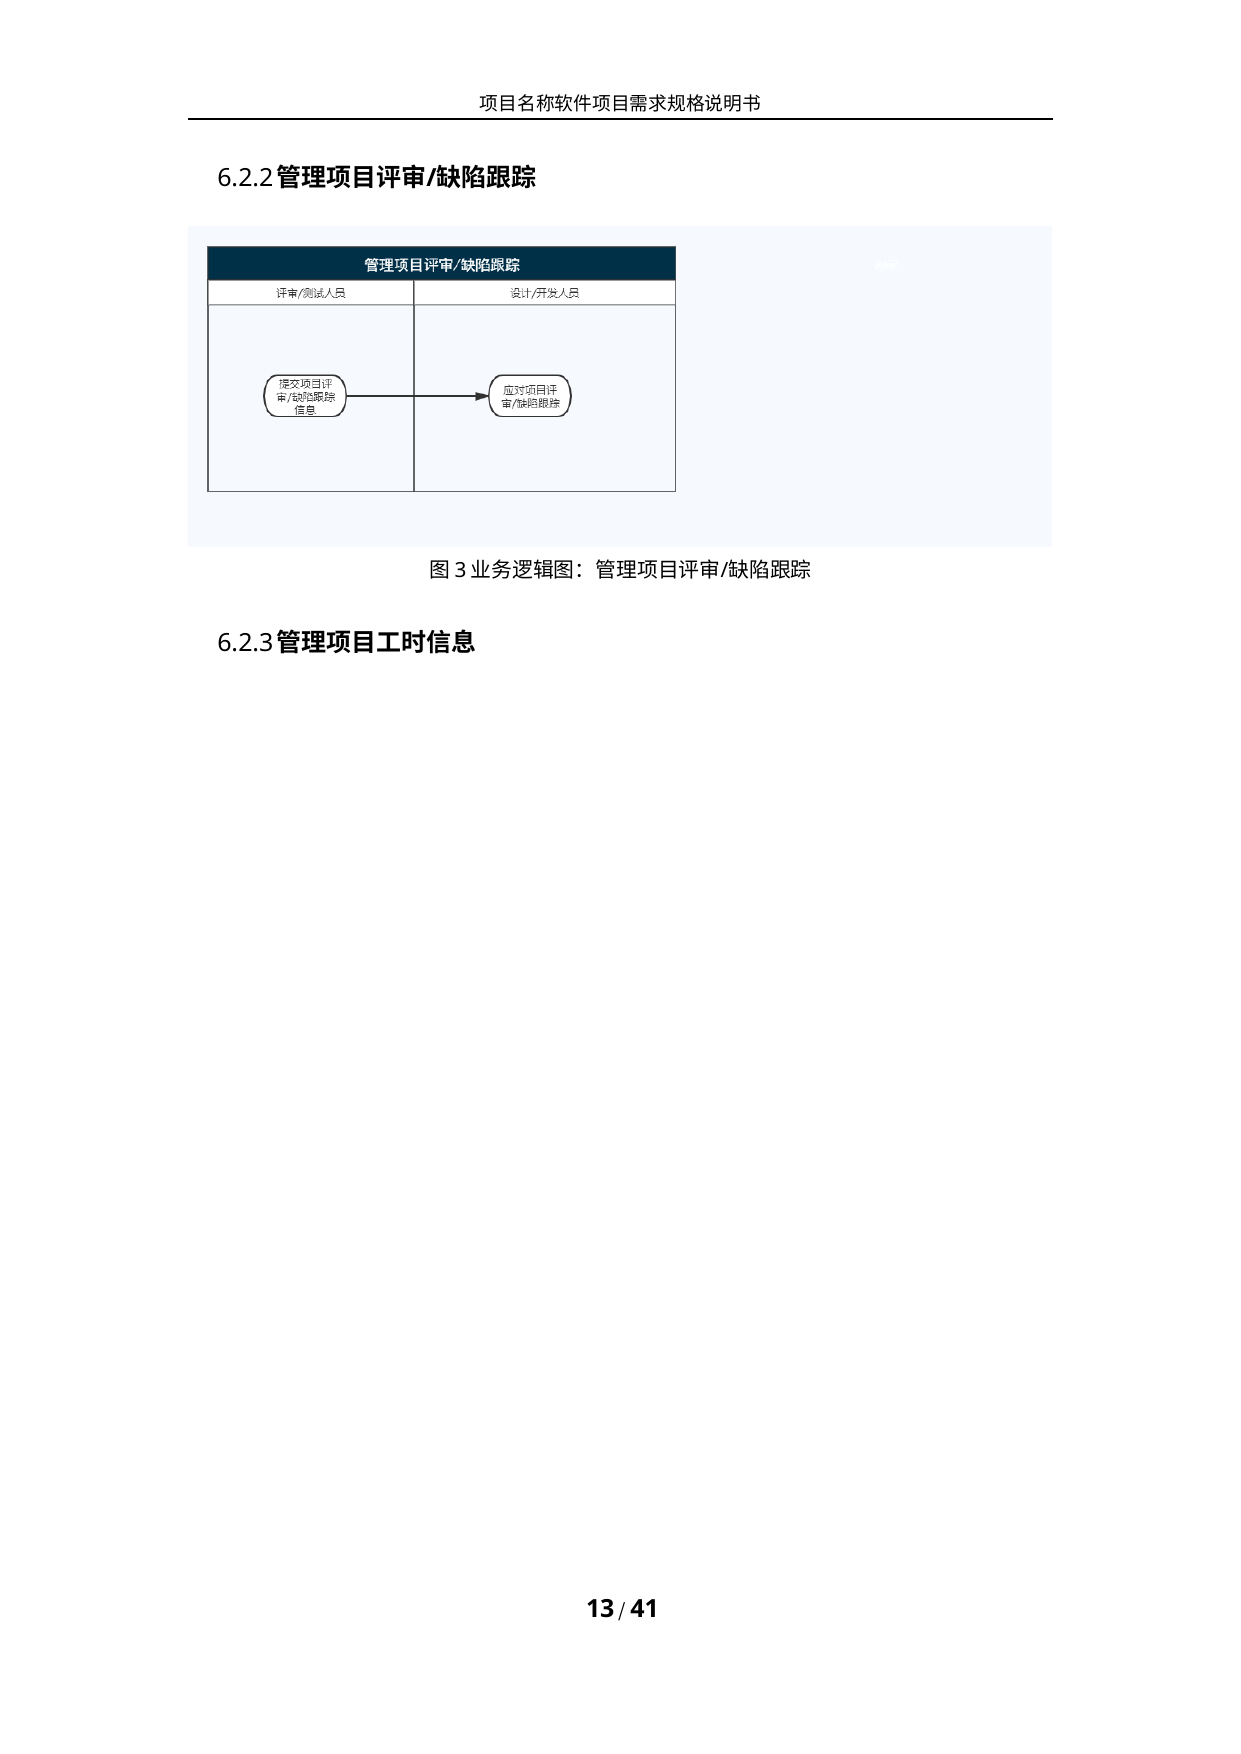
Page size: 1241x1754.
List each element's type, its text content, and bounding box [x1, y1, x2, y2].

subtitle 管理项目评审/缺陷跟踪 [217, 157, 1053, 194]
list 图 3业务逻辑图：管理项目评审/缺陷跟踪 [187, 553, 1053, 584]
picture [187, 226, 1053, 547]
subtitle 管理项目工时信息 [217, 622, 1053, 658]
